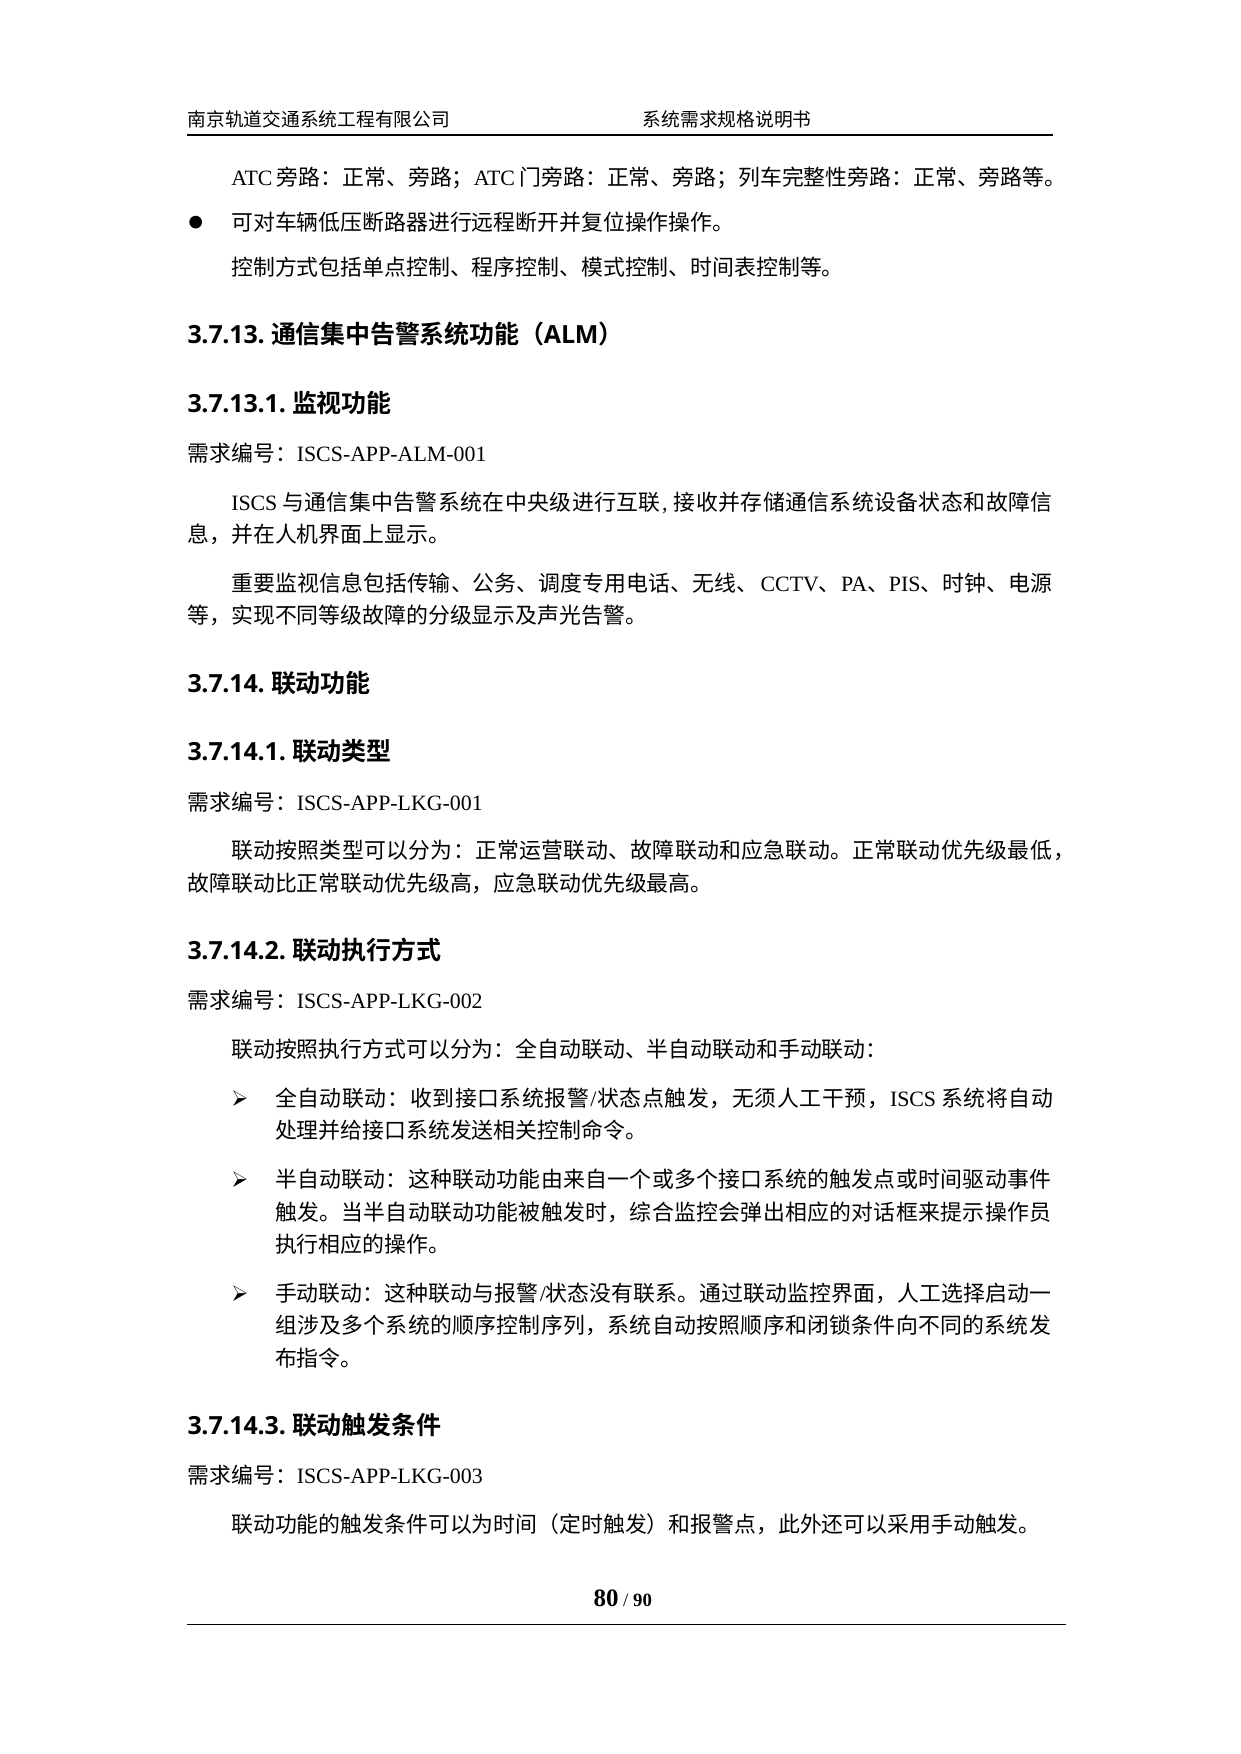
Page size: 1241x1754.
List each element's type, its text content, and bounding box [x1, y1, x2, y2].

subtitle 联动功能 [187, 663, 1053, 699]
text 控制方式包括单点控制、程序控制、模式控制、时间表控制等。 [187, 249, 1053, 282]
list 全自动联动：收到接口系统报警/状态点触发，无须人工干预，ISCS系统将自动处理并给接口系统发送相关控制命令。 [231, 1081, 1053, 1146]
text 需求编号：ISCS-APP-ALM-001 [187, 436, 1053, 468]
text 需求编号：ISCS-APP-LKG-002 [187, 983, 1053, 1016]
list 可对车辆低压断路器进行远程断开并复位操作操作。 [187, 204, 1053, 237]
subtitle 联动执行方式 [187, 931, 1053, 967]
subtitle 监视功能 [187, 383, 1053, 419]
list 手动联动：这种联动与报警/状态没有联系。通过联动监控界面，人工选择启动一组涉及多个系统的顺序控制序列，系统自动按照顺序和闭锁条件向不同的系统发布指令。 [231, 1276, 1053, 1373]
subtitle 联动触发条件 [187, 1406, 1053, 1442]
text 联动功能的触发条件可以为时间（定时触发）和报警点，此外还可以采用手动触发。 [187, 1507, 1053, 1539]
subtitle 联动类型 [187, 732, 1053, 768]
text 联动按照类型可以分为：正常运营联动、故障联动和应急联动。正常联动优先级最低，故障联动比正常联动优先级高，应急联动优先级最高。 [187, 833, 1053, 898]
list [187, 159, 1053, 192]
text 重要监视信息包括传输、公务、调度专用电话、无线、CCTV、PA、PIS、时钟、电源等，实现不同等级故障的分级显示及声光告警。 [187, 566, 1053, 631]
subtitle 通信集中告警系统功能（ALM） [187, 314, 1053, 351]
text 联动按照执行方式可以分为：全自动联动、半自动联动和手动联动： [187, 1032, 1053, 1064]
text 需求编号：ISCS-APP-LKG-001 [187, 784, 1053, 817]
text ISCS与通信集中告警系统在中央级进行互联, 接收并存储通信系统设备状态和故障信息，并在人机界面上显示。 [187, 484, 1053, 549]
list 半自动联动：这种联动功能由来自一个或多个接口系统的触发点或时间驱动事件触发。当半自动联动功能被触发时，综合监控会弹出相应的对话框来提示操作员执行相应的操作。 [231, 1162, 1053, 1259]
text 需求编号：ISCS-APP-LKG-003 [187, 1458, 1053, 1491]
